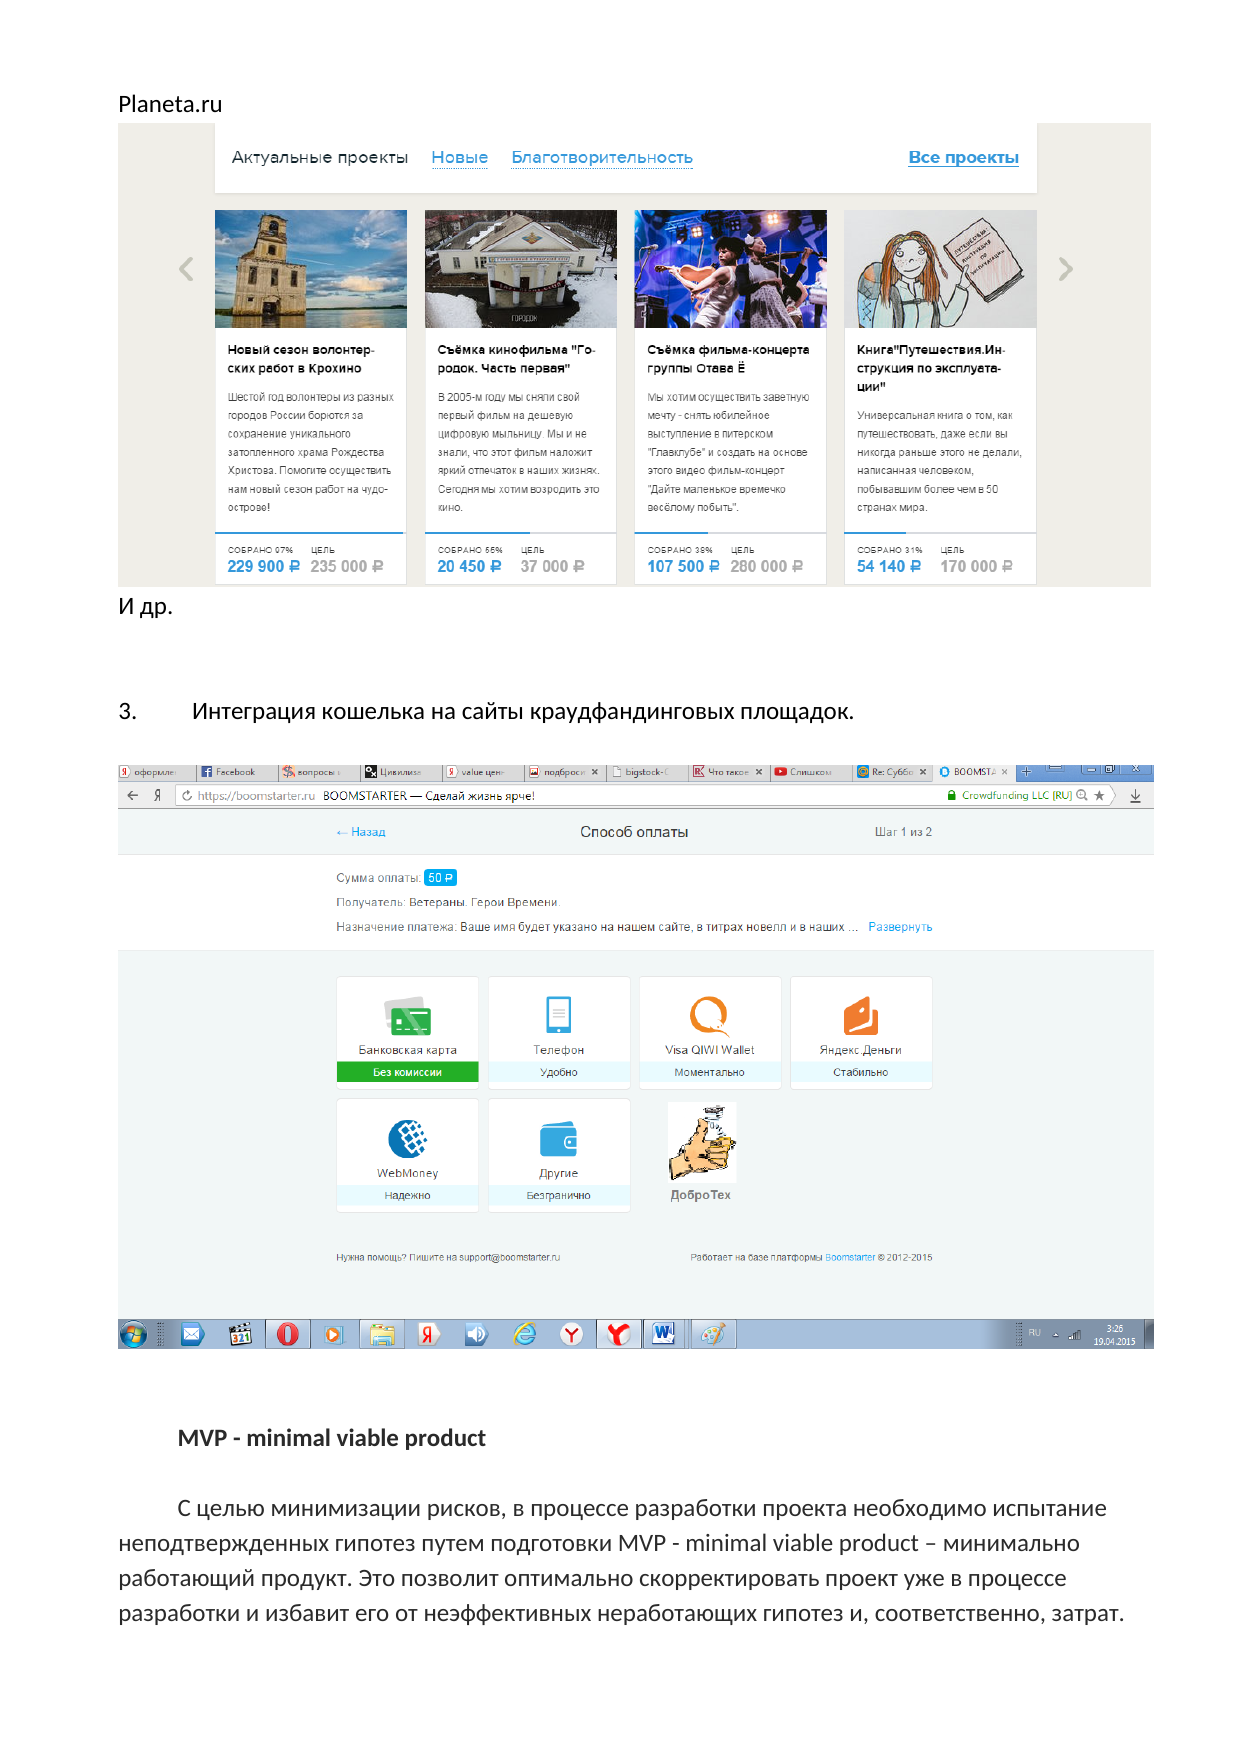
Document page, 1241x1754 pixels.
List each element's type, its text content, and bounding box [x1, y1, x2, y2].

text С целью минимизации рисков, в процессе разработки проекта необходимо испытание неподтвержденных гипотез путем подготовки MVP - minimal viable product – минимально работающий продукт. Это позволит оптимально скорректировать проект уже в процессе разработки и избавит его от неэффективных неработающих гипотез и, соответственно, затрат. [118, 1492, 1152, 1628]
text MVP - minimal viable product [118, 1422, 1152, 1453]
list Интеграция кошелька на сайты краудфандинговых площадок. [118, 695, 1152, 726]
picture [118, 123, 1151, 587]
picture [118, 765, 1154, 1349]
text Planeta.ru [118, 89, 1152, 119]
text И др. [118, 590, 1152, 621]
